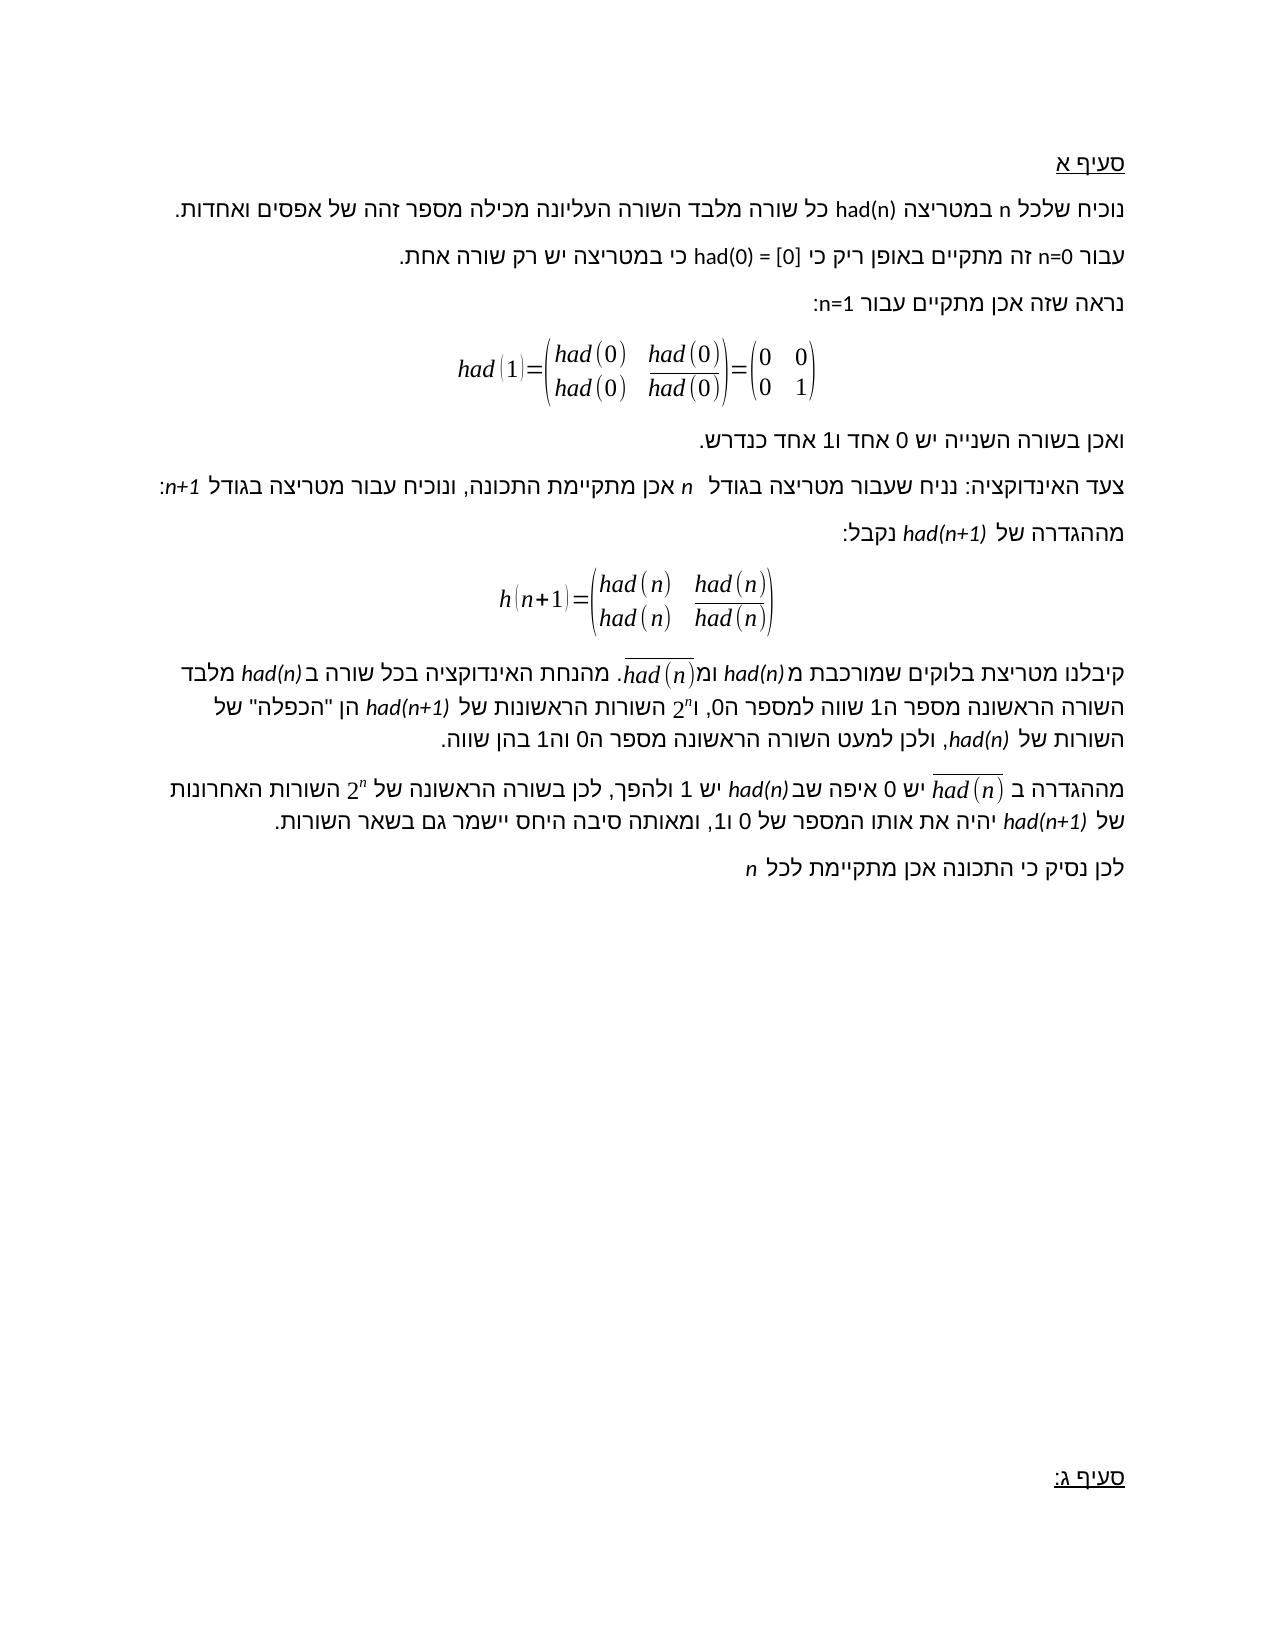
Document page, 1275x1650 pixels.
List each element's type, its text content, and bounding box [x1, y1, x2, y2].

text סעיף ג: [150, 1464, 1125, 1490]
text מההגדרה של had(n+1) נקבל: [150, 519, 1125, 547]
text מההגדרה ב יש 0 איפה שבhad(n) יש 1 ולהפך, לכן בשורה הראשונה של השורות האחרונות של had(n+1) יהיה את אותו המספר של 0 ו1, ומאותה סיבה היחס יישמר גם בשאר השורות. [150, 772, 1125, 835]
text נראה שזה אכן מתקיים עבור n=1: [150, 289, 1125, 317]
text סעיף א [150, 150, 1125, 176]
text קיבלנו מטריצת בלוקים שמורכבת מhad(n) ומ. מהנחת האינדוקציה בכל שורה בhad(n) מלבד השורה הראשונה מספר ה1 שווה למספר ה0, ו השורות הראשונות של had(n+1) הן "הכפלה" של השורות של had(n), ולכן למעט השורה הראשונה מספר ה0 וה1 בהן שווה. [150, 657, 1125, 753]
text צעד האינדוקציה: נניח שעבור מטריצה בגודל n אכן מתקיימת התכונה, ונוכיח עבור מטריצה בגודל n+1: [150, 472, 1125, 500]
text עבור n=0 זה מתקיים באופן ריק כי had(0) = [0] כי במטריצה יש רק שורה אחת. [150, 242, 1125, 270]
text ואכן בשורה השנייה יש 0 אחד ו1 אחד כנדרש. [150, 427, 1125, 453]
text נוכיח שלכל n במטריצה had(n) כל שורה מלבד השורה העליונה מכילה מספר זהה של אפסים ואחדות. [150, 195, 1125, 223]
text לכן נסיק כי התכונה אכן מתקיימת לכל n [150, 854, 1125, 882]
